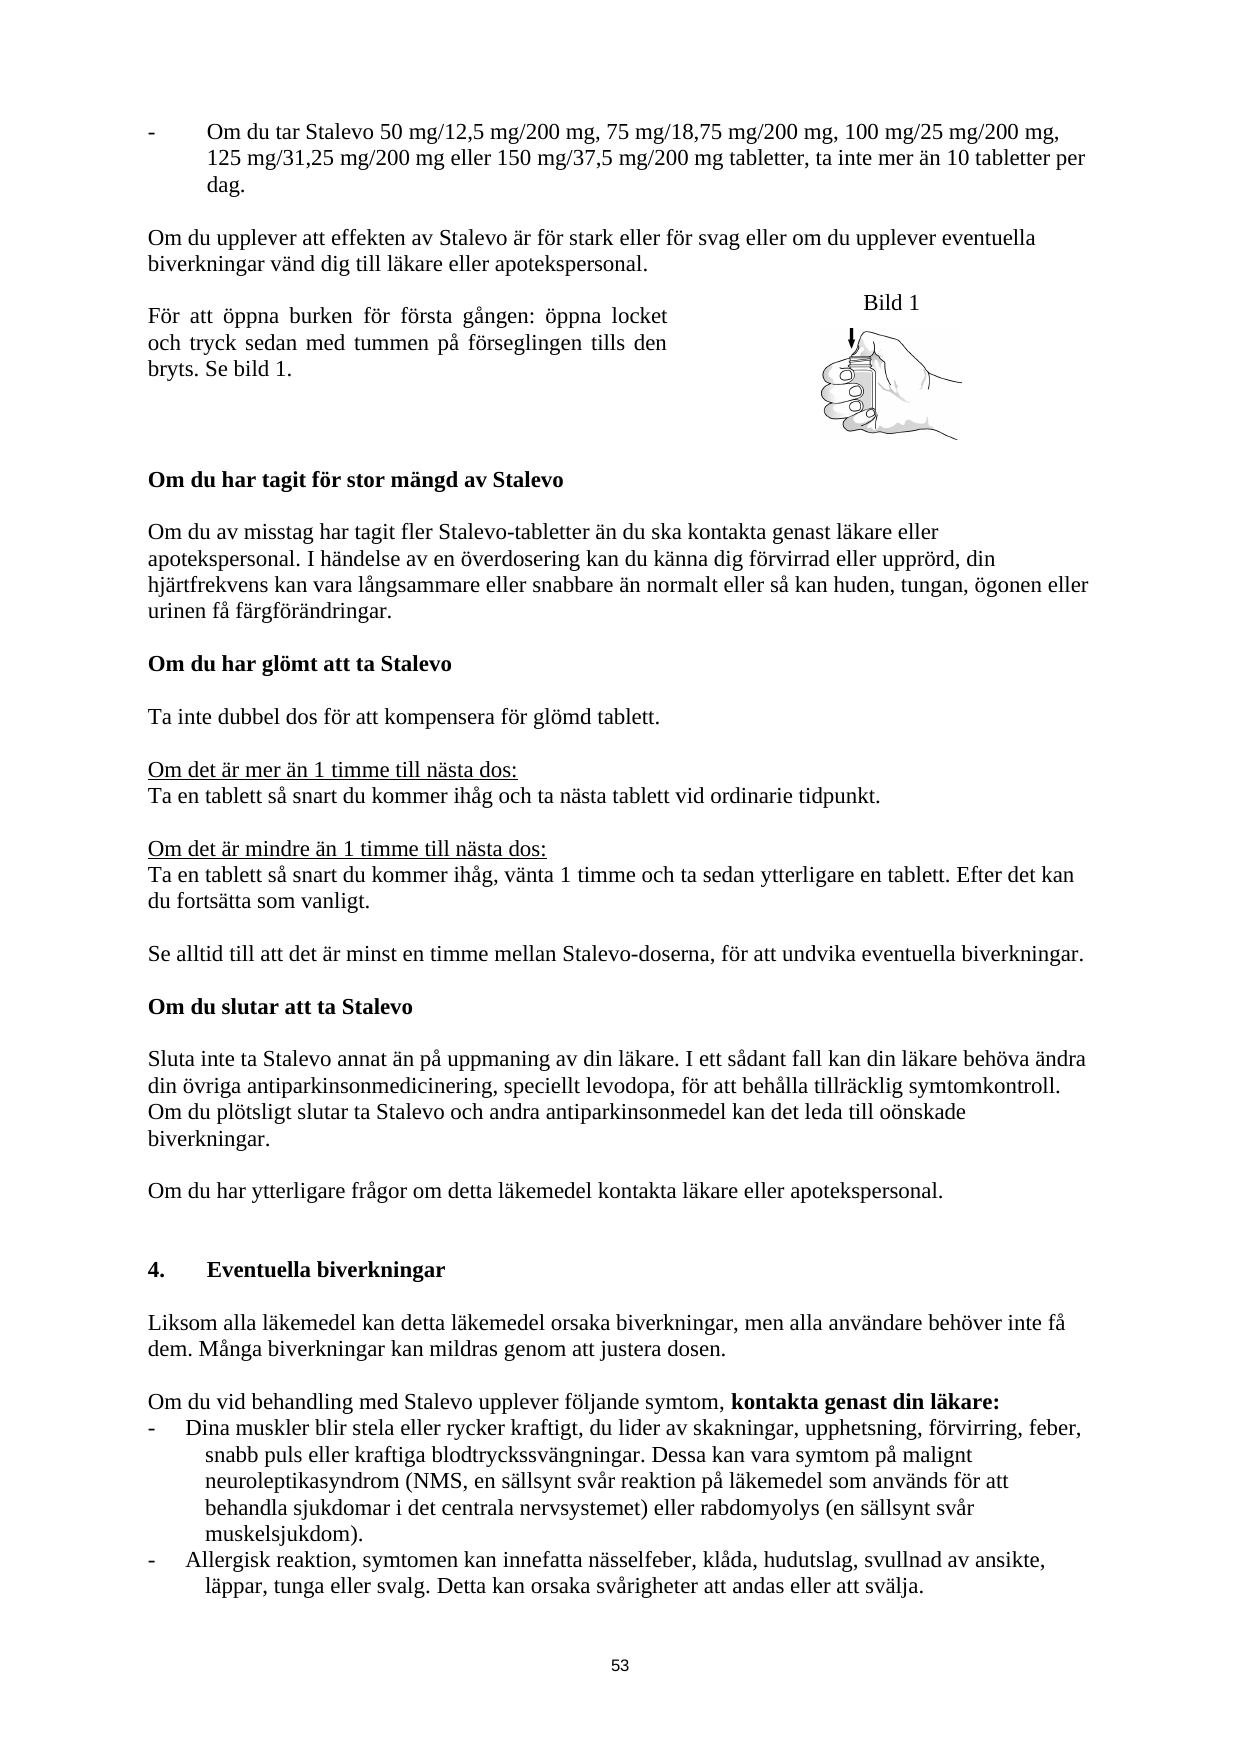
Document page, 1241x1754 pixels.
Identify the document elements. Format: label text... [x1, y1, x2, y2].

text Om du vid behandling med Stalevo upplever följande symtom, kontakta genast din läkare: [148, 1388, 1093, 1414]
text Sluta inte ta Stalevo annat än på uppmaning av din läkare. I ett sådant fall kan din läkare behöva ändra din övriga antiparkinsonmedicinering, speciellt levodopa, för att behålla tillräcklig symtomkontroll. Om du plötsligt slutar ta Stalevo och andra antiparkinsonmedel kan det leda till oönskade biverkningar. [148, 1046, 1093, 1151]
text Om du har glömt att ta Stalevo [148, 650, 1093, 677]
text 4. Eventuella biverkningar [148, 1256, 1093, 1283]
list Allergisk reaktion, symtomen kan innefatta nässelfeber, klåda, hudutslag, svullnad av ansikte, läppar, tunga eller svalg. Detta kan orsaka svårigheter att andas eller att svälja. [148, 1546, 1096, 1599]
text Om du slutar att ta Stalevo [148, 993, 1093, 1019]
table_header För att öppna burken för första gången: öppna locket och tryck sedan med tummen på förseglingen tills den bryts. Se bild 1. [136, 276, 679, 439]
table_header Bild 1 [679, 276, 1104, 439]
text Om det är mindre än 1 timme till nästa dos: [148, 835, 1093, 861]
text Ta en tablett så snart du kommer ihåg, vänta 1 timme och ta sedan ytterligare en tablett. Efter det kan du fortsätta som vanligt. [148, 861, 1093, 914]
text Se alltid till att det är minst en timme mellan Stalevo-doserna, för att undvika eventuella biverkningar. [148, 940, 1093, 966]
text Om du har tagit för stor mängd av Stalevo [148, 466, 1093, 492]
text Ta en tablett så snart du kommer ihåg och ta nästa tablett vid ordinarie tidpunkt. [148, 782, 1093, 808]
text Om du av misstag har tagit fler Stalevo-tabletter än du ska kontakta genast läkare eller apotekspersonal. I händelse av en överdosering kan du känna dig förvirrad eller upprörd, din hjärtfrekvens kan vara långsammare eller snabbare än normalt eller så kan huden, tungan, ögonen eller urinen få färgförändringar. [148, 518, 1096, 624]
text Om du upplever att effekten av Stalevo är för stark eller för svag eller om du upplever eventuella biverkningar vänd dig till läkare eller apotekspersonal. [148, 223, 1093, 276]
list Dina muskler blir stela eller rycker kraftigt, du lider av skakningar, upphetsning, förvirring, feber, snabb puls eller kraftiga blodtryckssvängningar. Dessa kan vara symtom på malignt neuroleptikasyndrom (NMS, en sällsynt svår reaktion på läkemedel som används för att behandla sjukdomar i det centrala nervsystemet) eller rabdomyolys (en sällsynt svår muskelsjukdom). [148, 1414, 1093, 1546]
picture [821, 328, 962, 440]
text Om du har ytterligare frågor om detta läkemedel kontakta läkare eller apotekspersonal. [148, 1177, 1093, 1204]
text Liksom alla läkemedel kan detta läkemedel orsaka biverkningar, men alla användare behöver inte få dem. Många biverkningar kan mildras genom att justera dosen. [148, 1309, 1096, 1362]
text Om det är mer än 1 timme till nästa dos: [148, 756, 1093, 782]
list Om du tar Stalevo 50 mg/12,5 mg/200 mg, 75 mg/18,75 mg/200 mg, 100 mg/25 mg/200 mg, 125 mg/31,25 mg/200 mg eller 150 mg/37,5 mg/200 mg tabletter, ta inte mer än 10 tabletter per dag. [148, 118, 1093, 197]
text Ta inte dubbel dos för att kompensera för glömd tablett. [148, 703, 1093, 729]
